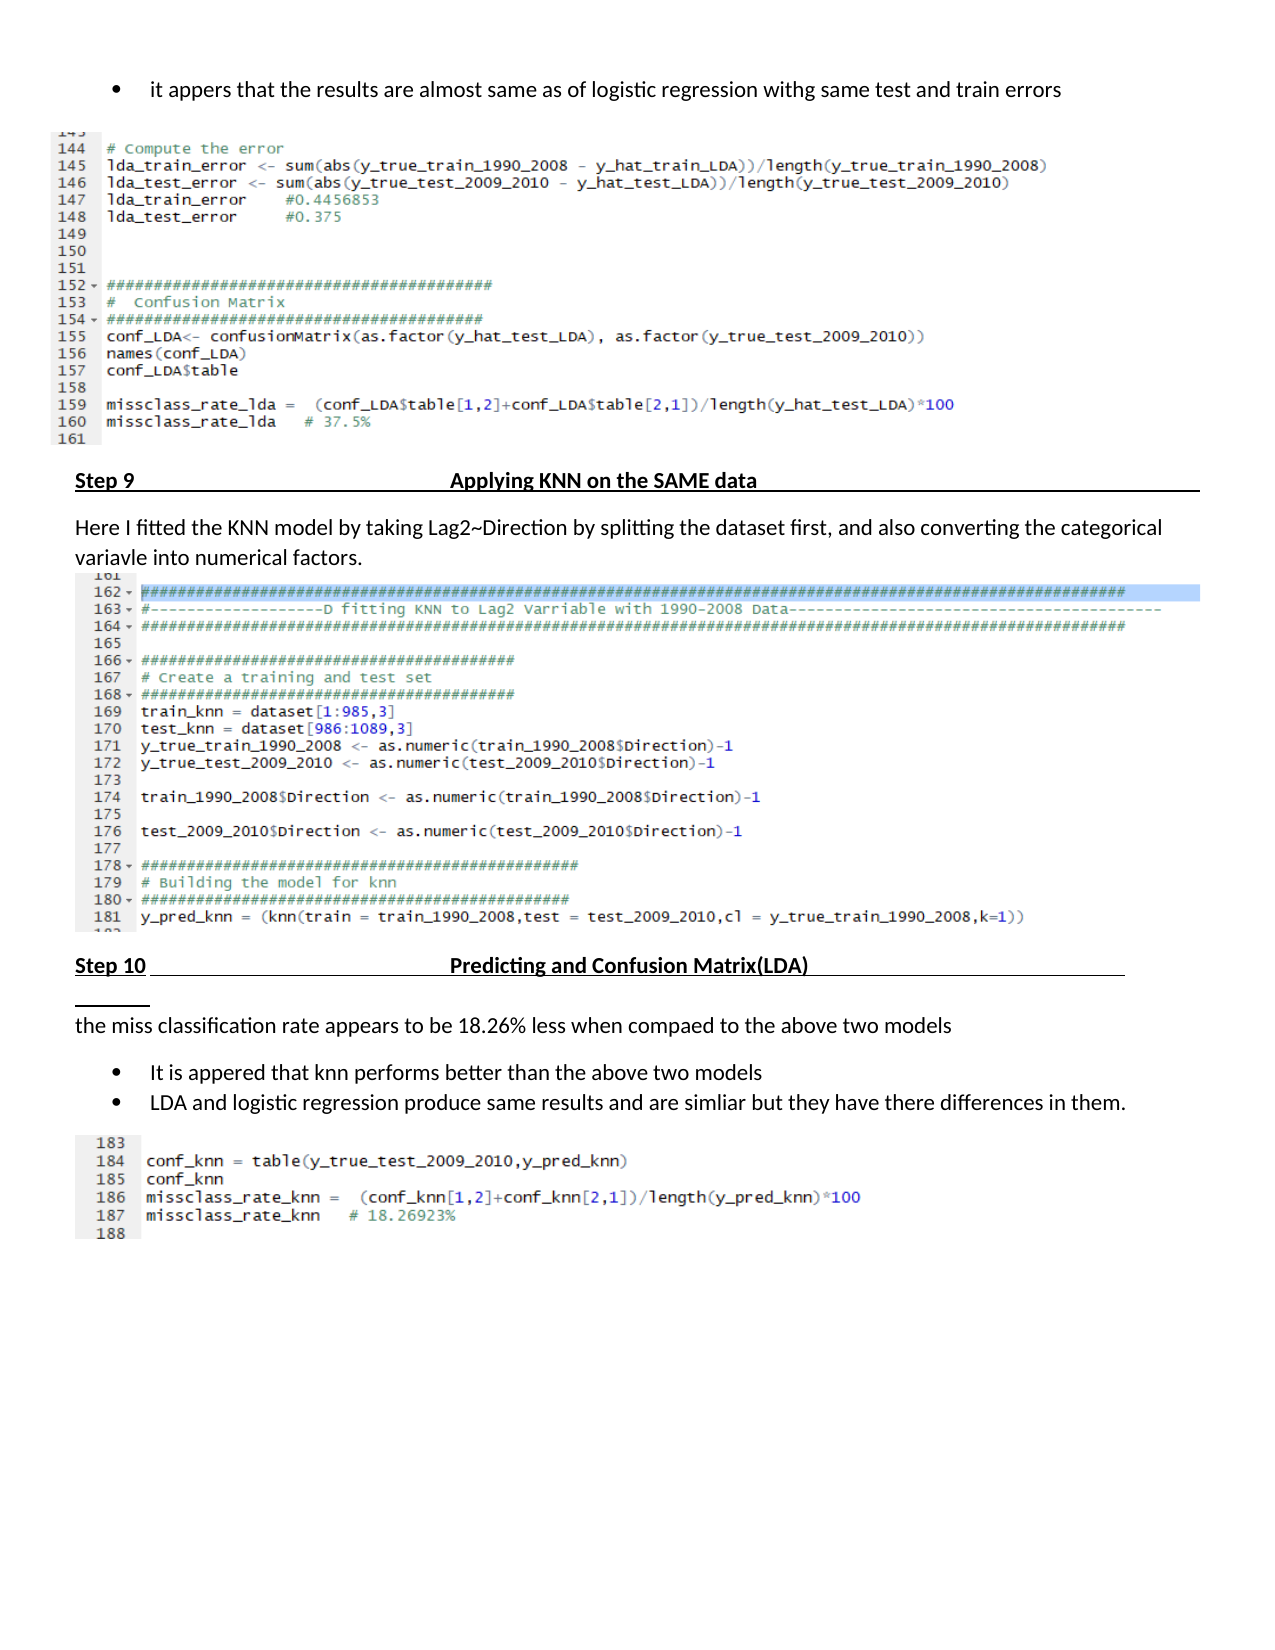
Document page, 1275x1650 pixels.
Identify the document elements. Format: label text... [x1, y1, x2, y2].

picture [75, 573, 1200, 932]
picture [50, 132, 1192, 445]
list LDA and logistic regression produce same results and are simliar but they have there differences in them. [112, 1088, 1200, 1116]
picture [75, 1135, 1200, 1239]
list it appers that the results are almost same as of logistic regression withg same test and train errors [112, 75, 1200, 103]
text Step 10 Predicting and Confusion Matrix(LDA) the miss classification rate appears to be 18.26% less when compaed to the above two models [75, 951, 1200, 1039]
text Here I fitted the KNN model by taking Lag2~Direction by splitting the dataset first, and also converting the categorical variavle into numerical factors. [75, 513, 1200, 573]
list It is appered that knn performs better than the above two models [112, 1058, 1200, 1086]
